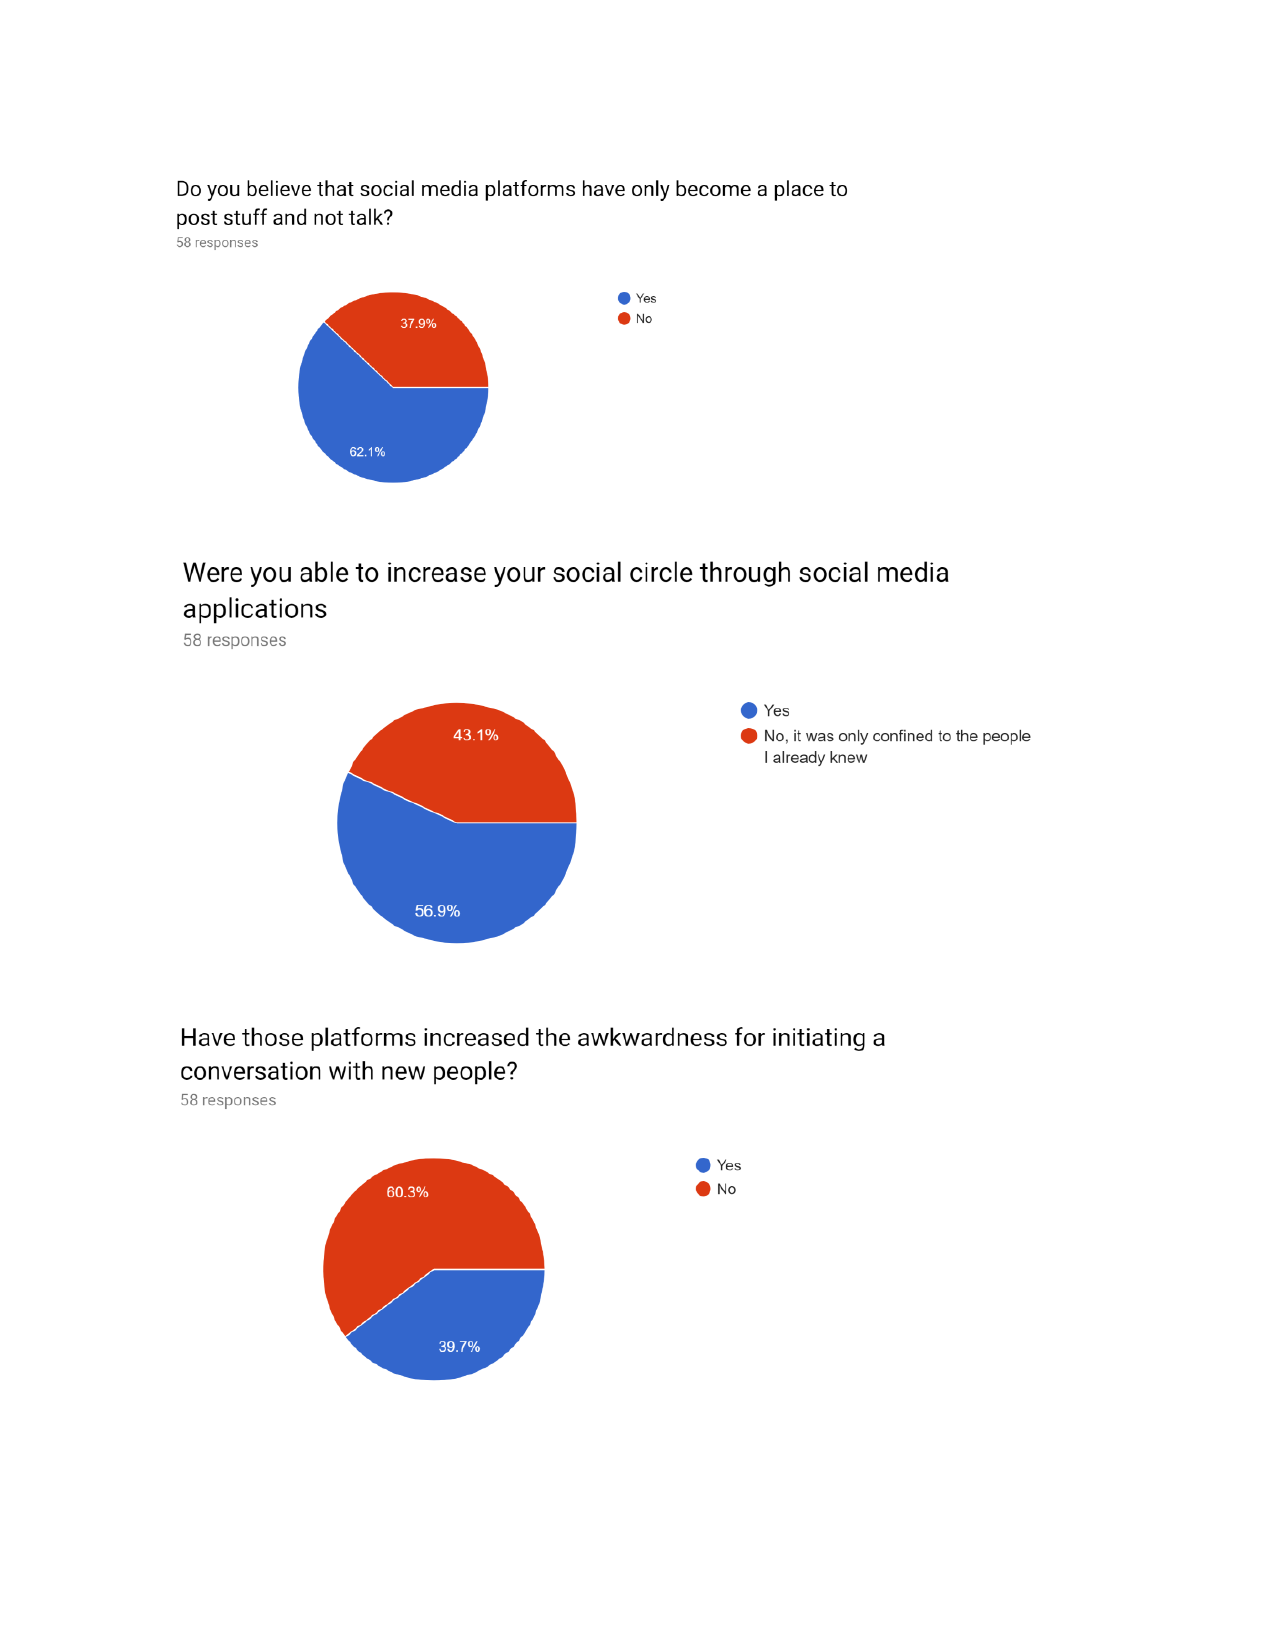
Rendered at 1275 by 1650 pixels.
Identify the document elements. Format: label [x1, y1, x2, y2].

picture [150, 522, 1082, 989]
picture [150, 992, 1011, 1423]
picture [150, 150, 888, 519]
